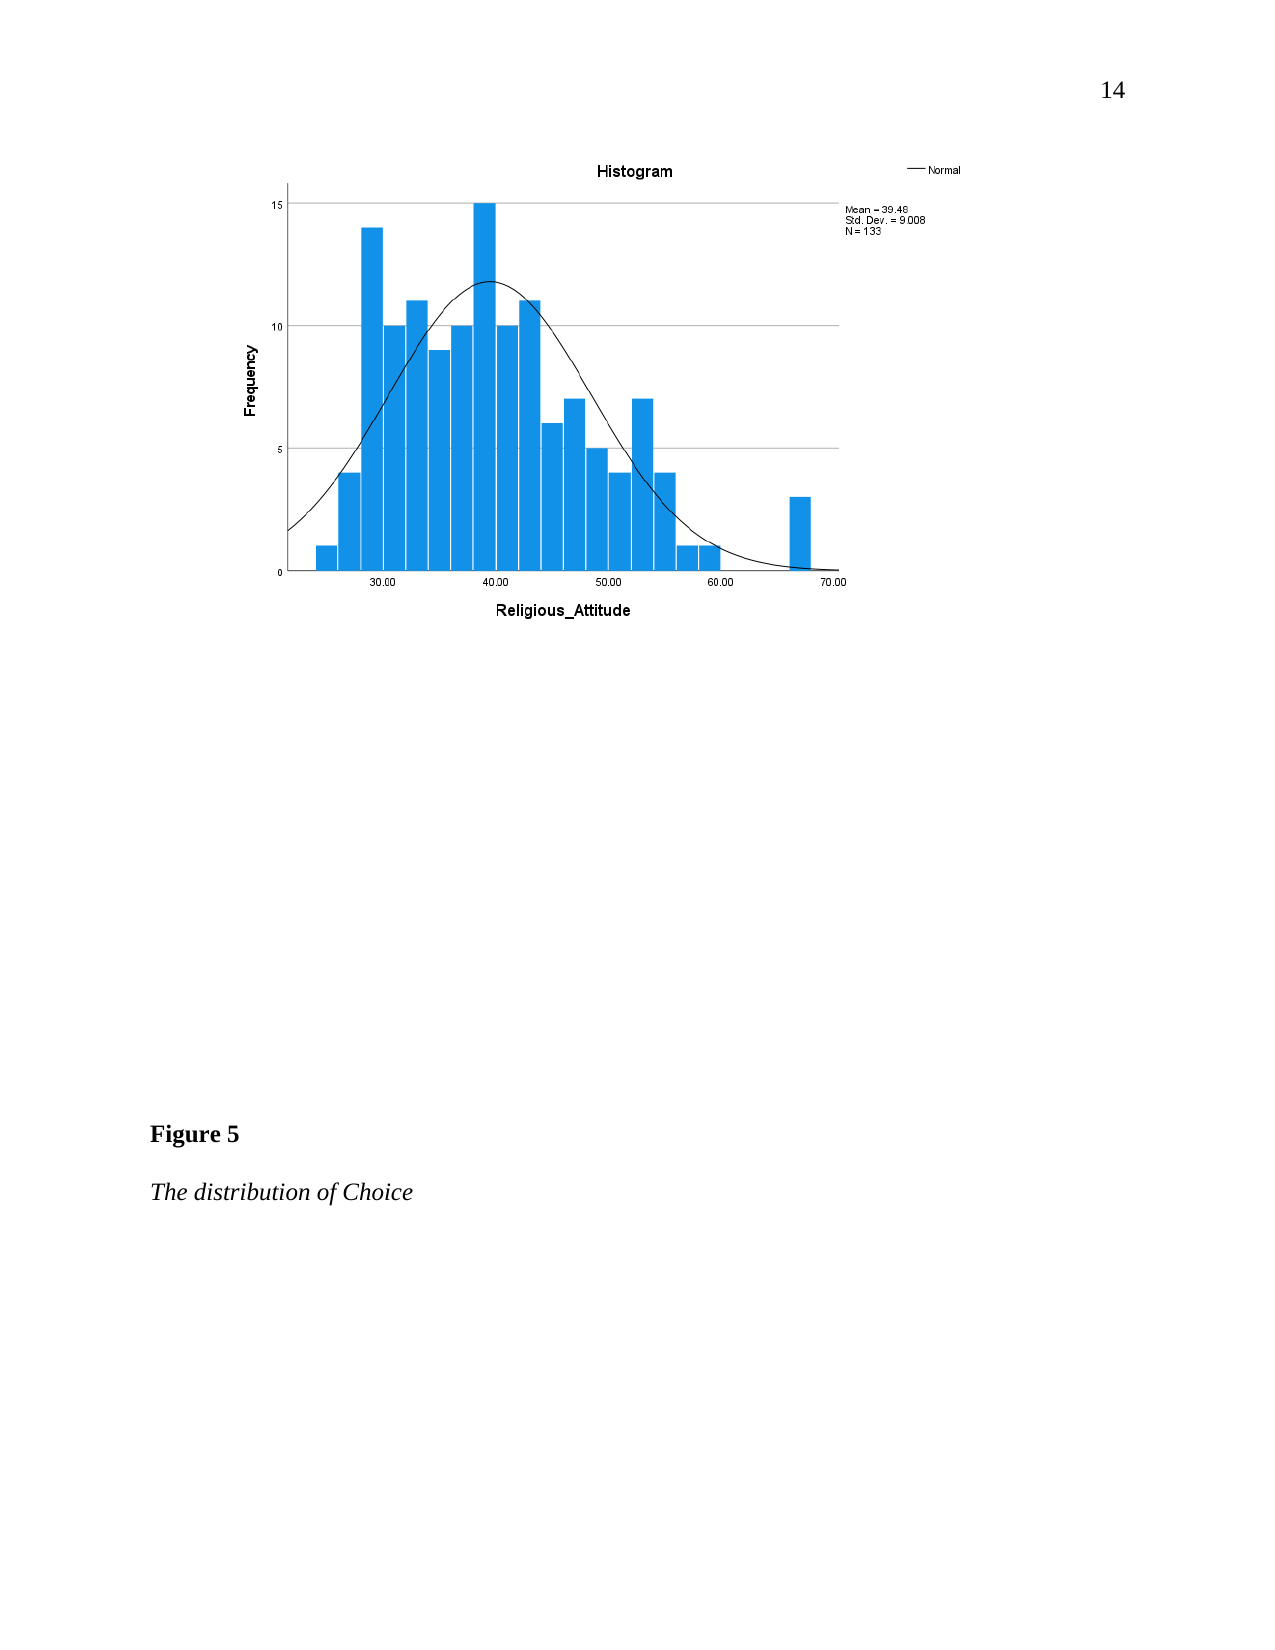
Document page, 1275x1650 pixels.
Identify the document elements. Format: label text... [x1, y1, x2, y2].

text Figure 5 [150, 1119, 1125, 1148]
picture [225, 150, 1044, 632]
text The distribution of Choice [150, 1177, 1125, 1206]
